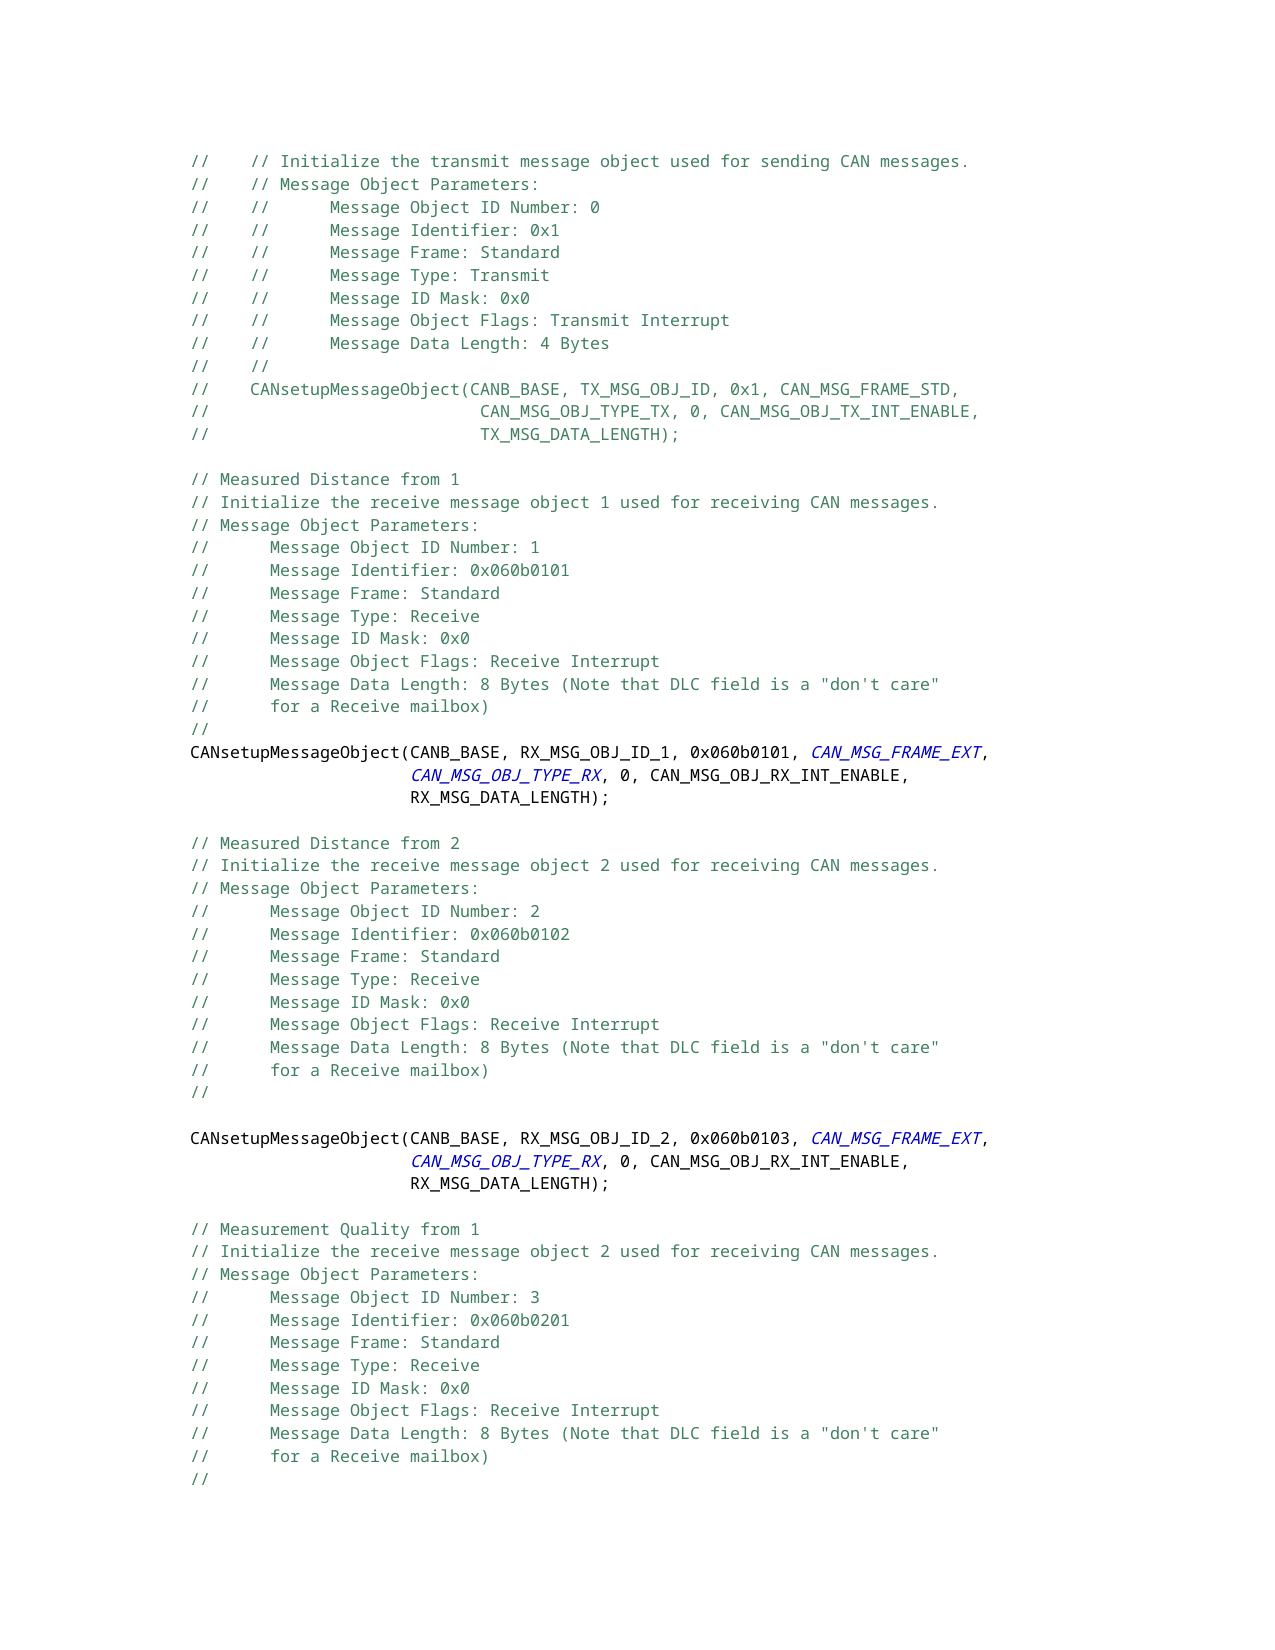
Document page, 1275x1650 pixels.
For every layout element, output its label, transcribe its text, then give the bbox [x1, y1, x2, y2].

text RX_MSG_DATA_LENGTH); [150, 1172, 1125, 1194]
text // // Message Object Parameters: [150, 173, 1125, 195]
text // Message Object Flags: Receive Interrupt [150, 1013, 1125, 1036]
text // Message Object Parameters: [150, 513, 1125, 536]
text // Measured Distance from 1 [150, 468, 1125, 491]
text // // Message Object Flags: Transmit Interrupt [150, 309, 1125, 332]
text RX_MSG_DATA_LENGTH); [150, 786, 1125, 808]
text // Message Identifier: 0x060b0201 [150, 1308, 1125, 1331]
text // Measurement Quality from 1 [150, 1217, 1125, 1240]
text // Message Object ID Number: 1 [150, 536, 1125, 559]
text // Message Frame: Standard [150, 1331, 1125, 1353]
text // // [150, 354, 1125, 377]
text // [150, 718, 1125, 740]
text // // Initialize the transmit message object used for sending CAN messages. [150, 150, 1125, 173]
text // Initialize the receive message object 2 used for receiving CAN messages. [150, 854, 1125, 877]
text // Message Frame: Standard [150, 945, 1125, 967]
text // Message Identifier: 0x060b0101 [150, 559, 1125, 581]
text // Initialize the receive message object 1 used for receiving CAN messages. [150, 491, 1125, 513]
text CANsetupMessageObject(CANB_BASE, RX_MSG_OBJ_ID_2, 0x060b0103, CAN_MSG_FRAME_EXT, [150, 1126, 1125, 1149]
text // Message Object Parameters: [150, 1263, 1125, 1285]
text // // Message Type: Transmit [150, 263, 1125, 286]
text // Message Object Flags: Receive Interrupt [150, 649, 1125, 672]
text // Message ID Mask: 0x0 [150, 1376, 1125, 1399]
text // // Message Object ID Number: 0 [150, 195, 1125, 218]
text // Message Identifier: 0x060b0102 [150, 922, 1125, 945]
text // for a Receive mailbox) [150, 1444, 1125, 1467]
text // TX_MSG_DATA_LENGTH); [150, 422, 1125, 445]
text // for a Receive mailbox) [150, 1058, 1125, 1081]
text CAN_MSG_OBJ_TYPE_RX, 0, CAN_MSG_OBJ_RX_INT_ENABLE, [150, 1149, 1125, 1172]
text // Message Object ID Number: 3 [150, 1285, 1125, 1308]
text // Message ID Mask: 0x0 [150, 627, 1125, 649]
text // for a Receive mailbox) [150, 695, 1125, 718]
text // Message Type: Receive [150, 1353, 1125, 1376]
text // Initialize the receive message object 2 used for receiving CAN messages. [150, 1240, 1125, 1263]
text // // Message Data Length: 4 Bytes [150, 332, 1125, 354]
text // // Message Identifier: 0x1 [150, 218, 1125, 241]
text // Message Type: Receive [150, 604, 1125, 627]
text // Message Data Length: 8 Bytes (Note that DLC field is a "don't care" [150, 1422, 1125, 1444]
text // Message Object Flags: Receive Interrupt [150, 1399, 1125, 1422]
text // Message ID Mask: 0x0 [150, 990, 1125, 1013]
text CAN_MSG_OBJ_TYPE_RX, 0, CAN_MSG_OBJ_RX_INT_ENABLE, [150, 763, 1125, 786]
text CANsetupMessageObject(CANB_BASE, RX_MSG_OBJ_ID_1, 0x060b0101, CAN_MSG_FRAME_EXT, [150, 740, 1125, 763]
text // Message Object ID Number: 2 [150, 899, 1125, 922]
text // CAN_MSG_OBJ_TYPE_TX, 0, CAN_MSG_OBJ_TX_INT_ENABLE, [150, 400, 1125, 422]
text // Message Data Length: 8 Bytes (Note that DLC field is a "don't care" [150, 1036, 1125, 1058]
text // Message Type: Receive [150, 967, 1125, 990]
text // [150, 1081, 1125, 1104]
text // CANsetupMessageObject(CANB_BASE, TX_MSG_OBJ_ID, 0x1, CAN_MSG_FRAME_STD, [150, 377, 1125, 400]
text // Message Object Parameters: [150, 877, 1125, 899]
text // Message Frame: Standard [150, 581, 1125, 604]
text // // Message Frame: Standard [150, 241, 1125, 263]
text // Measured Distance from 2 [150, 831, 1125, 854]
text // [150, 1467, 1125, 1490]
text // Message Data Length: 8 Bytes (Note that DLC field is a "don't care" [150, 672, 1125, 695]
text // // Message ID Mask: 0x0 [150, 286, 1125, 309]
